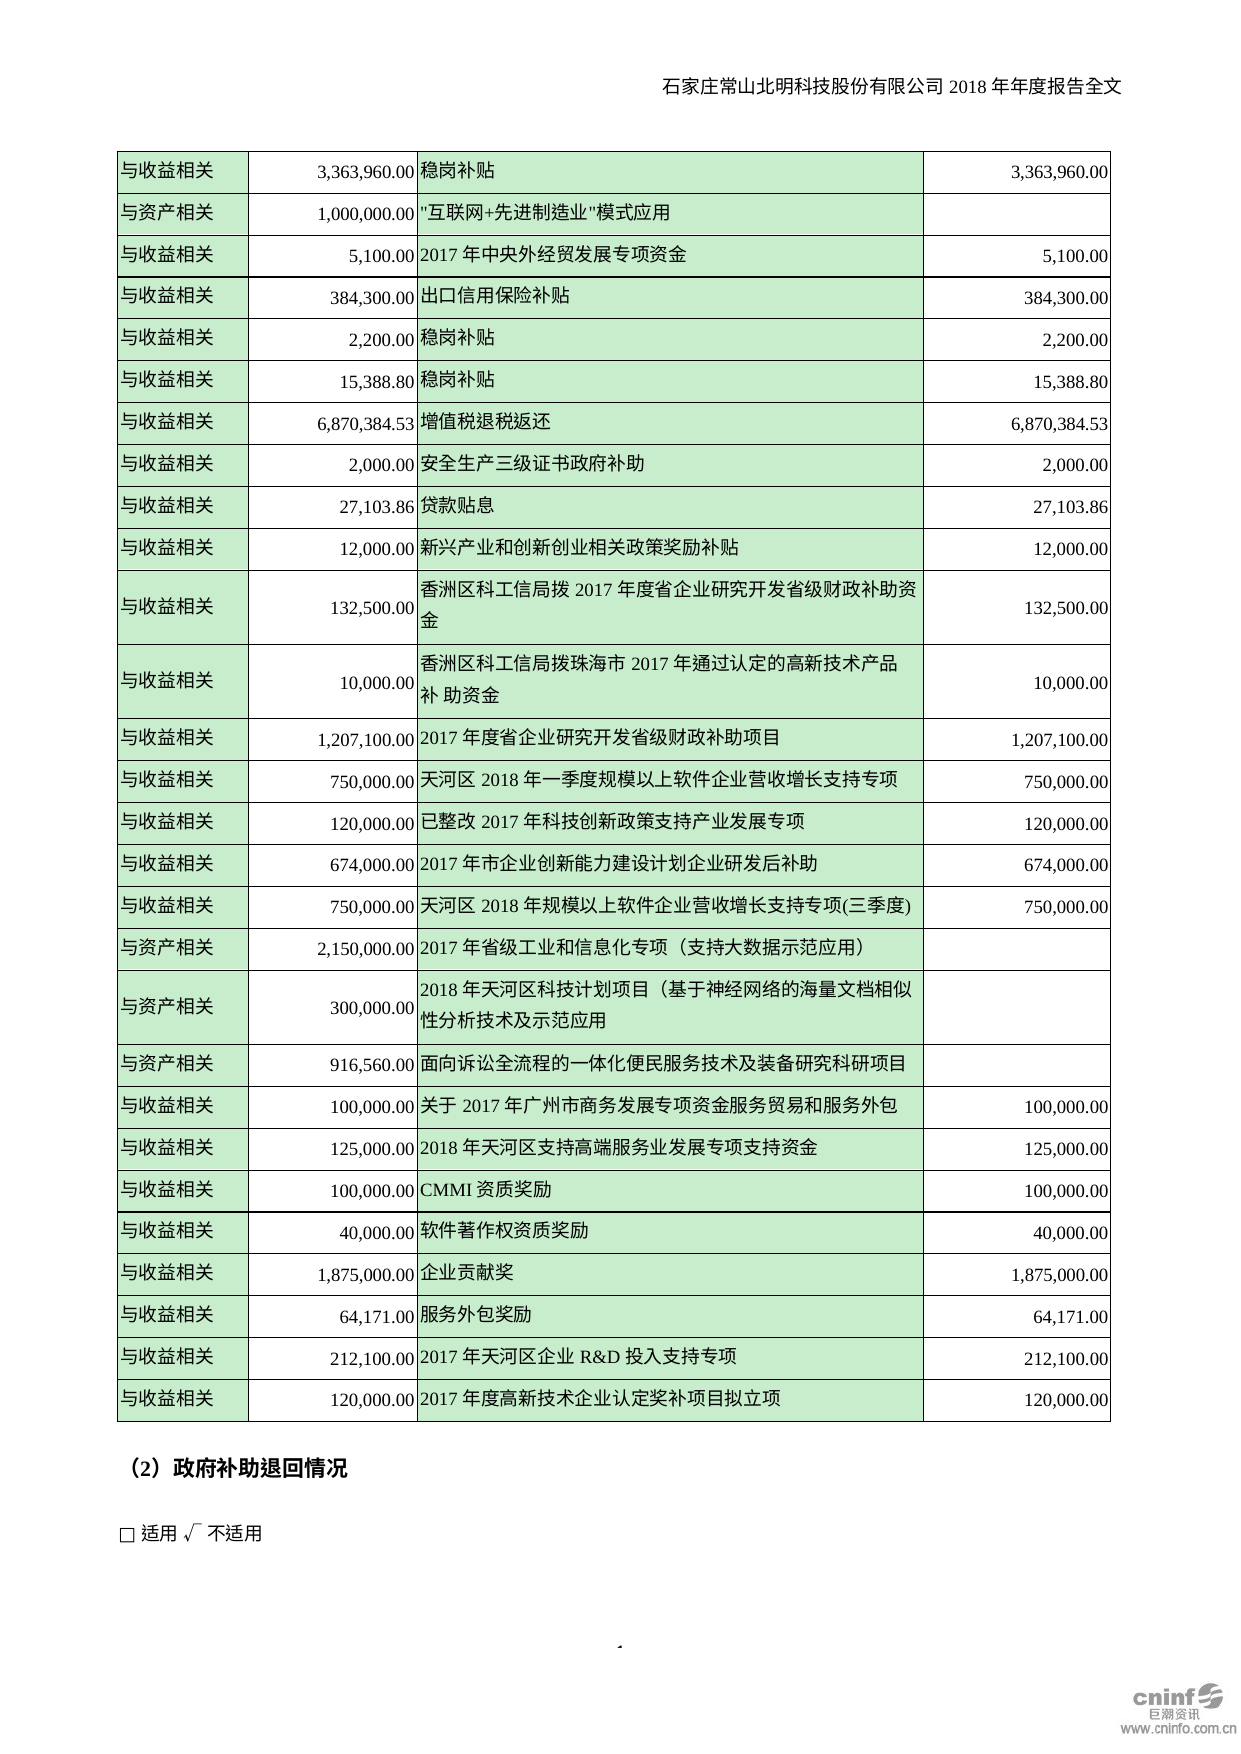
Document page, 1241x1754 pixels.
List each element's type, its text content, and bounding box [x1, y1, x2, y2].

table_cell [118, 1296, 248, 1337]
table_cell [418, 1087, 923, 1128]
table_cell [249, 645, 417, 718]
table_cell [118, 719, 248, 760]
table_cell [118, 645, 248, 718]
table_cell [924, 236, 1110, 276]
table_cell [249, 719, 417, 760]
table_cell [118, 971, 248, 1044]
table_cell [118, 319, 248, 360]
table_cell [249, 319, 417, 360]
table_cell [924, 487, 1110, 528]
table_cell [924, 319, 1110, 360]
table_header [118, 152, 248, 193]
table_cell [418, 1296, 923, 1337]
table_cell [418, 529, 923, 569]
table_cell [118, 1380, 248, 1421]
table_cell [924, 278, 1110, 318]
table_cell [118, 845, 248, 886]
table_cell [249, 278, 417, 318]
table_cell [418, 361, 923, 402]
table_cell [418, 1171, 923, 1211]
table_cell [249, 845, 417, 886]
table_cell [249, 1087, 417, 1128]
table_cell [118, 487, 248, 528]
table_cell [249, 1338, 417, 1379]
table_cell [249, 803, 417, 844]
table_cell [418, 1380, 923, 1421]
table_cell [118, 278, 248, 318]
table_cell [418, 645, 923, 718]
subtitle （2）政府补助退回情况 [118, 1453, 1147, 1482]
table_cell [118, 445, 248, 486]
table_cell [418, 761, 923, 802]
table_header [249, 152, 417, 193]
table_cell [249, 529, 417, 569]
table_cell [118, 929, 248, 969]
text □ 适用 √ 不适用 [118, 1520, 1147, 1546]
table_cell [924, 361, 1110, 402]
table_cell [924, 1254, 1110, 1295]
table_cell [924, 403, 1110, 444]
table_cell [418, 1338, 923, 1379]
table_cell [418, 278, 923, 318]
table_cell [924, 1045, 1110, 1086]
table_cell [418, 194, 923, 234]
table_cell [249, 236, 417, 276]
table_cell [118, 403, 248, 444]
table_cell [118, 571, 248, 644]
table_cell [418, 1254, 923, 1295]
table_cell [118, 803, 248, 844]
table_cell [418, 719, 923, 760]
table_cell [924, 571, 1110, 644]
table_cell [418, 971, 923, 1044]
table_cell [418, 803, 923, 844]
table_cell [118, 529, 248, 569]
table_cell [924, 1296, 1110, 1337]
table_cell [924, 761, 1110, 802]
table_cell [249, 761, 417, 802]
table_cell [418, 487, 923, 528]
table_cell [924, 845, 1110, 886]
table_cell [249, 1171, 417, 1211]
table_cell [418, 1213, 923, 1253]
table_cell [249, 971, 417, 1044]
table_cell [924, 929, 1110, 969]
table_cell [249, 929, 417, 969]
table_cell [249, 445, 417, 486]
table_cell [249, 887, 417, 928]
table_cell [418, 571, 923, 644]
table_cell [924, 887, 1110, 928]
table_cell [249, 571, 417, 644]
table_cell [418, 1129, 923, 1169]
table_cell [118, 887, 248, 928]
picture [1115, 1680, 1240, 1737]
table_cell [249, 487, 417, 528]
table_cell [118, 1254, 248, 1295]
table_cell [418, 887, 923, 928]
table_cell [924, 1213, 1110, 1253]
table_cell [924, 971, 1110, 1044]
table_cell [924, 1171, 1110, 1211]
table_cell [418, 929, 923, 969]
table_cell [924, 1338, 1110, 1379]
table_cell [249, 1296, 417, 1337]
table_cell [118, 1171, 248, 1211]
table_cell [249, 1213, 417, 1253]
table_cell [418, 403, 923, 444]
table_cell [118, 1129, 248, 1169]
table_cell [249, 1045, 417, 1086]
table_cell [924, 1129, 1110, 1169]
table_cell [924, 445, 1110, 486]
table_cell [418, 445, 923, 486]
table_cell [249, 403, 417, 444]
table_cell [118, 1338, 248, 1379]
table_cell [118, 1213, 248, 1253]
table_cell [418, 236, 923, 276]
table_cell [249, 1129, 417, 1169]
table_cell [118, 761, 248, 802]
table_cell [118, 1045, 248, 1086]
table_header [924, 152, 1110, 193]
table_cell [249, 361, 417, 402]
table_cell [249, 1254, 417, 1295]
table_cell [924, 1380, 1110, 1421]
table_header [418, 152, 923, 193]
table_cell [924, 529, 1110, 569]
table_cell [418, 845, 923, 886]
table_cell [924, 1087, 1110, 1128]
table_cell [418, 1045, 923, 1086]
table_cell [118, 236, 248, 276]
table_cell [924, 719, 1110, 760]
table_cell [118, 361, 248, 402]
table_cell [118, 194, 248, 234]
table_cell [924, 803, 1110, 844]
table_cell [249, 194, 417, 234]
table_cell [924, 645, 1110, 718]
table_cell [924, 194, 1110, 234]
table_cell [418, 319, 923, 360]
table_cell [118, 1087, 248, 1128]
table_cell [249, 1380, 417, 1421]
